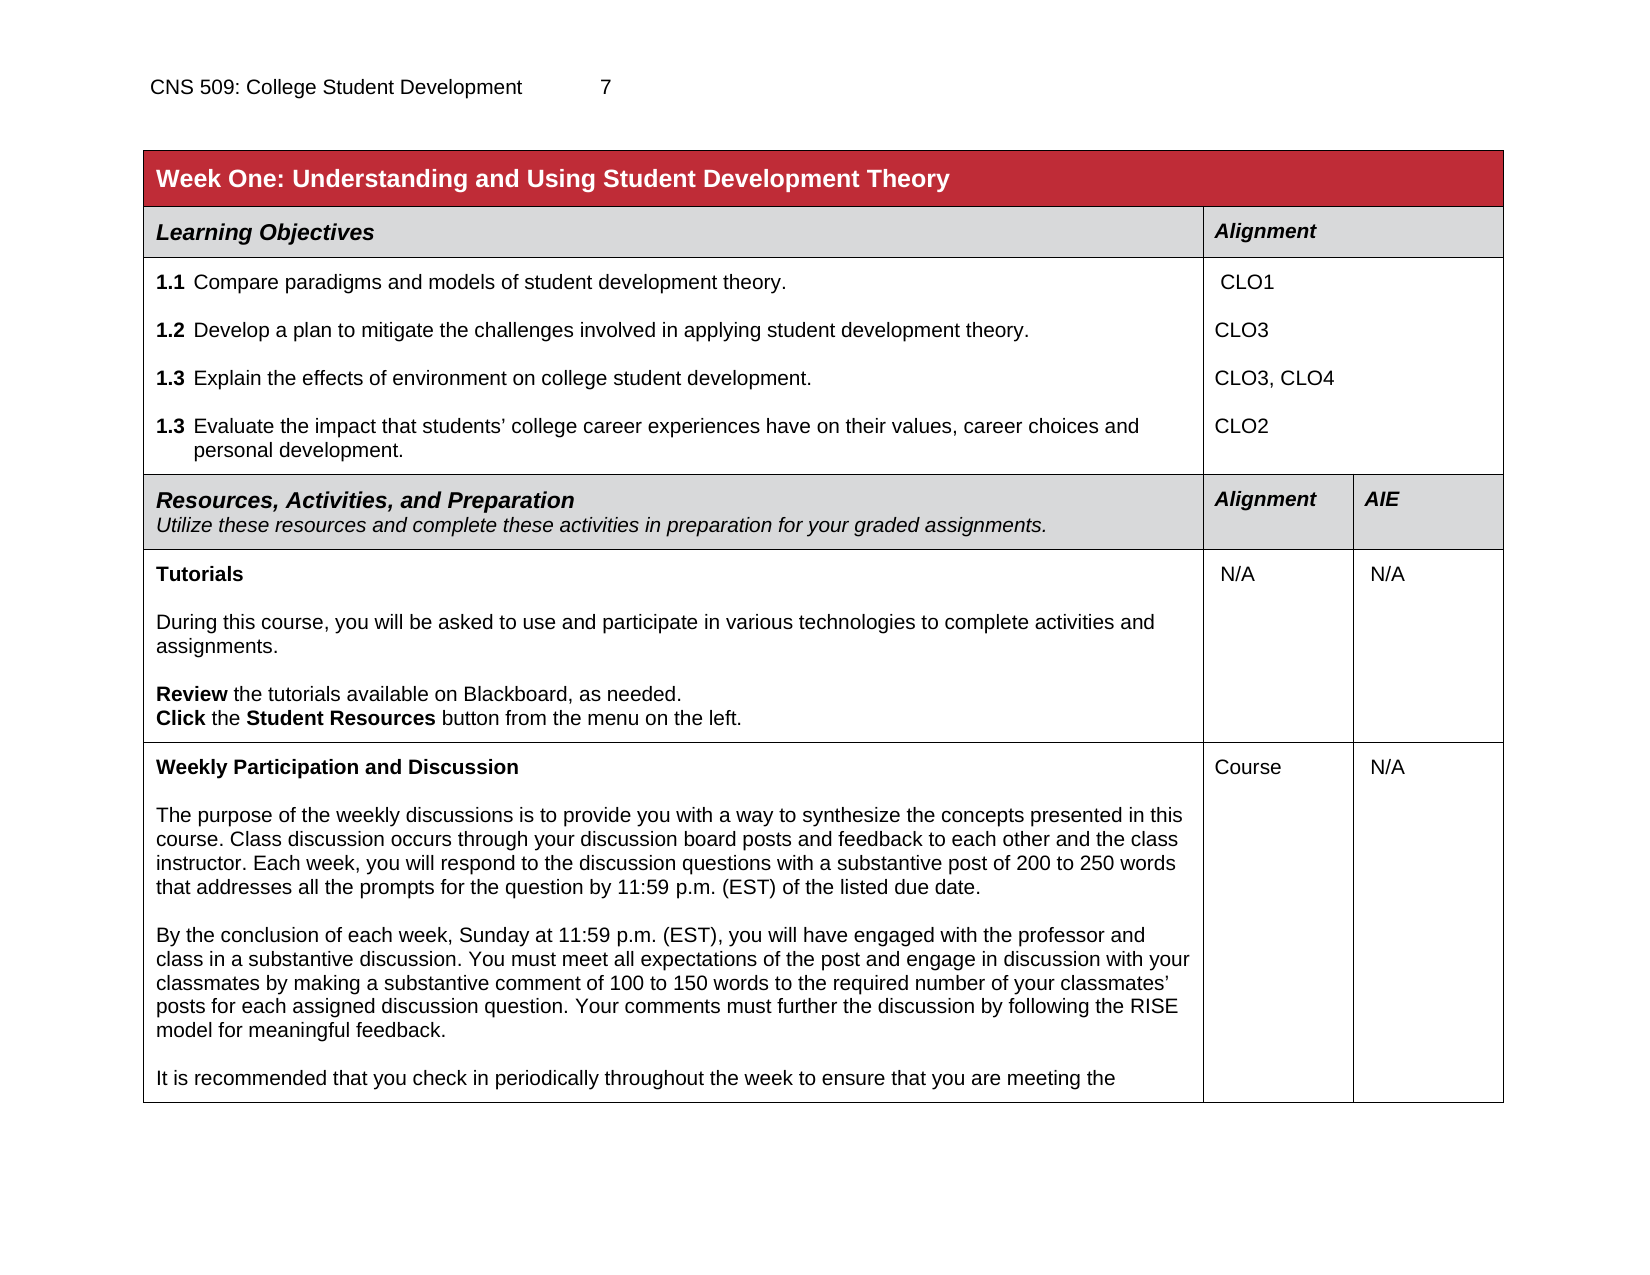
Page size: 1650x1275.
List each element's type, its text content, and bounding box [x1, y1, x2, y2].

table_cell Resources, Activities, and Preparation Utilize these resources and complete these activities in preparation for your graded assignments. [144, 475, 1203, 549]
table_cell AIE [1354, 475, 1503, 549]
table_cell Compare paradigms and models of student development theory. [144, 258, 1203, 306]
table_cell Learning Objectives [144, 207, 1203, 257]
table_cell Course [1204, 743, 1353, 1102]
table_cell CLO2 [1204, 402, 1503, 474]
table_cell N/A [1354, 550, 1503, 742]
table_cell N/A [1354, 743, 1503, 1102]
table_cell Develop a plan to mitigate the challenges involved in applying student development theory. [144, 306, 1203, 354]
table_cell Alignment [1204, 207, 1503, 257]
table_cell Tutorials During this course, you will be asked to use and participate in various technologies to complete activities and assignments. Review the tutorials available on Blackboard, as needed. Click the Student Resources button from the menu on the left. [144, 550, 1203, 742]
table_header Week One: Understanding and Using Student Development Theory [144, 151, 1503, 206]
table_cell CLO3 [1204, 306, 1503, 354]
table_cell Alignment [1204, 475, 1353, 549]
table_cell Evaluate the impact that students’ college career experiences have on their values, career choices and personal development. [144, 402, 1203, 474]
table_cell N/A [1204, 550, 1353, 742]
table_cell CLO3, CLO4 [1204, 354, 1503, 402]
table_cell Explain the effects of environment on college student development. [144, 354, 1203, 402]
table_cell CLO1 [1204, 258, 1503, 306]
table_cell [144, 743, 1203, 1102]
